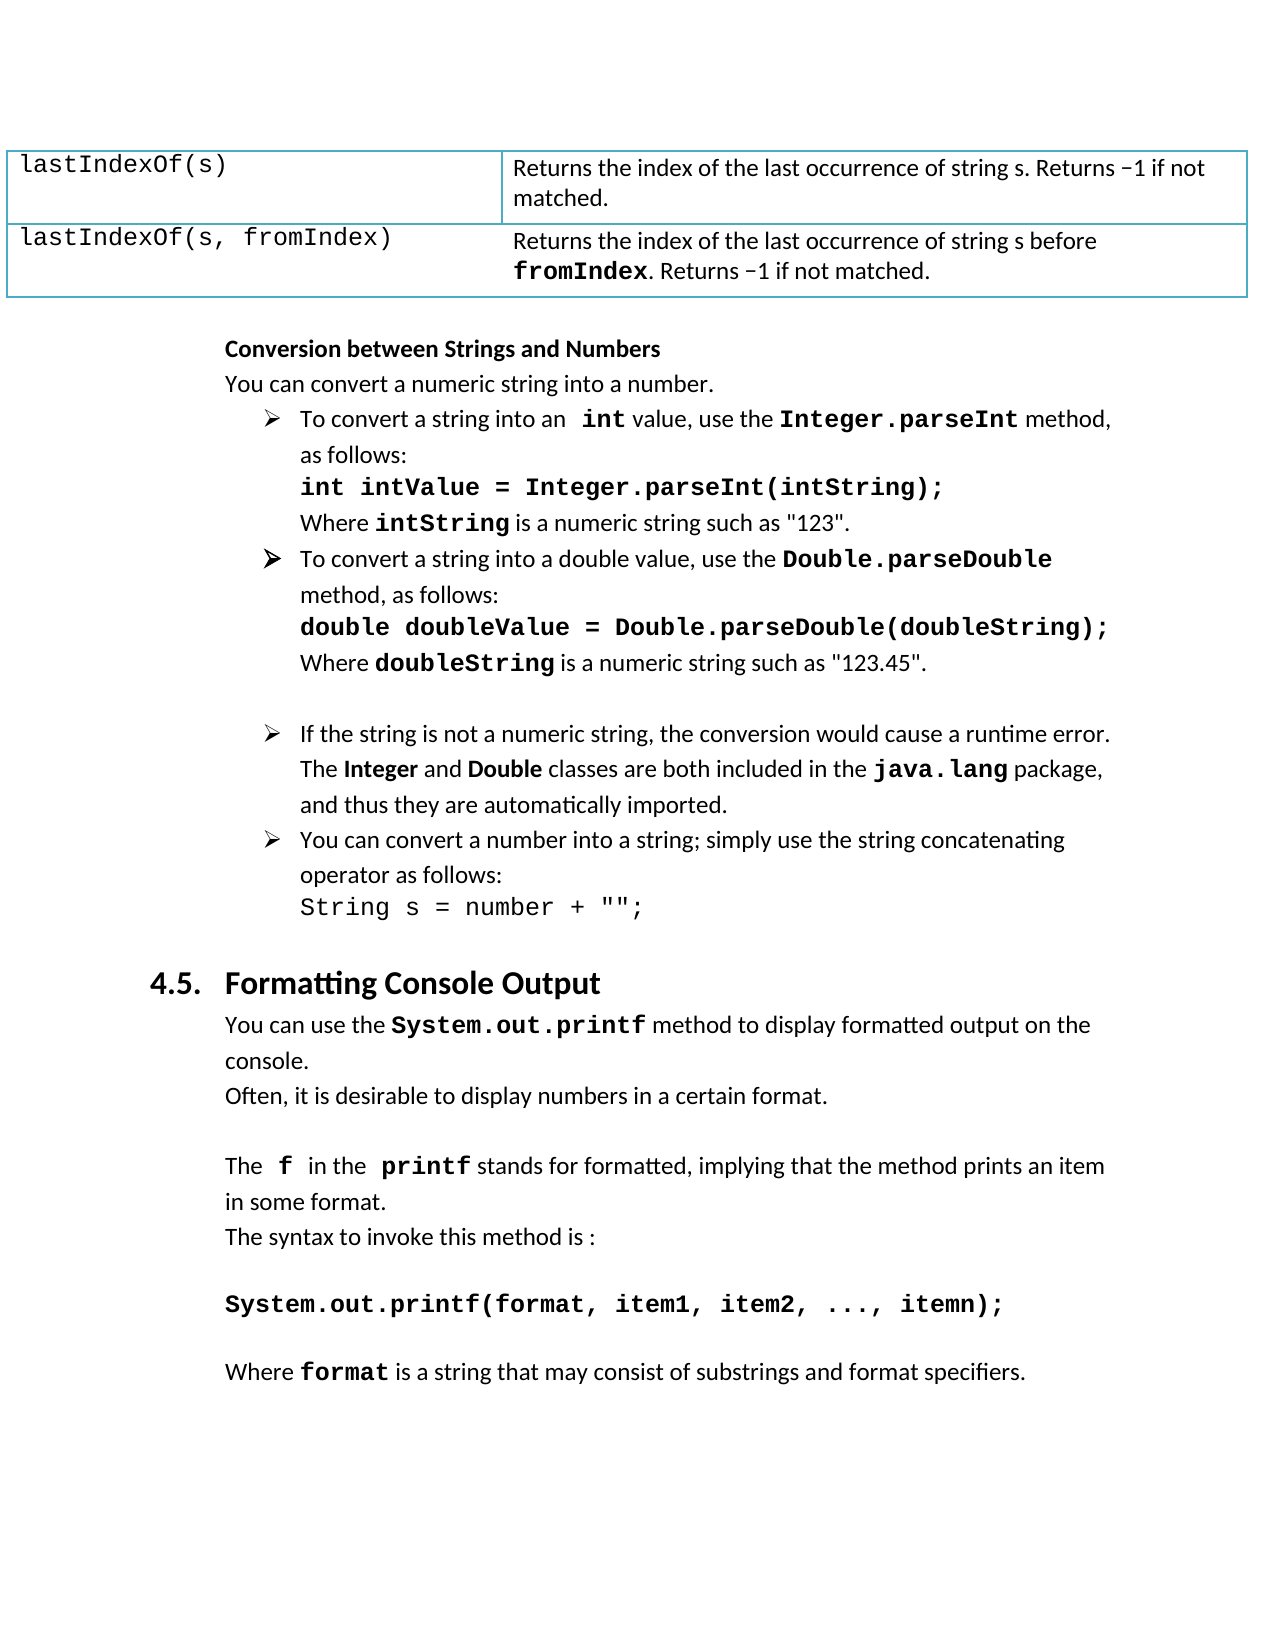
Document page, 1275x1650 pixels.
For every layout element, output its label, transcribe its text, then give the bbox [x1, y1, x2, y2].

list Conversion between Strings and Numbers [225, 333, 1125, 363]
list If the string is not a numeric string, the conversion would cause a runtime error. The Integer and Double classes are both included in the java.lang package, and thus they are automatically imported. [262, 718, 1125, 820]
list double doubleValue = Double.parseDouble(doubleString); [300, 614, 1125, 643]
list To convert a string into an int value, use the Integer.parseInt method, as follows: [262, 403, 1125, 470]
list String s = number + ""; [300, 894, 1125, 923]
list Where intString is a numeric string such as "123". [300, 507, 1125, 538]
table_cell Returns the index of the last occurrence of string s before fromIndex. Returns −1 if not matched. [502, 225, 1246, 296]
list int intValue = Integer.parseInt(intString); [300, 474, 1125, 502]
list The f in the printf stands for formatted, implying that the method prints an item in some format. [225, 1150, 1125, 1217]
table_cell lastIndexOf(s) [8, 152, 501, 223]
table_cell lastIndexOf(s, fromIndex) [8, 225, 502, 296]
list You can convert a numeric string into a number. [225, 368, 1125, 398]
list Where doubleString is a numeric string such as "123.45". [225, 647, 1125, 679]
list System.out.printf(format, item1, item2, ..., itemn); [225, 1291, 1125, 1320]
list Formatting Console Output [150, 962, 1125, 1003]
table_cell Returns the index of the last occurrence of string s. Returns −1 if not matched. [503, 152, 1246, 223]
list The syntax to invoke this method is : [225, 1221, 1125, 1252]
list You can use the System.out.printf method to display formatted output on the console. [225, 1009, 1125, 1076]
list To convert a string into a double value, use the Double.parseDouble method, as follows: [262, 543, 1125, 610]
list You can convert a number into a string; simply use the string concatenating operator as follows: [262, 824, 1125, 890]
list Often, it is desirable to display numbers in a certain format. [225, 1080, 1125, 1111]
list Where format is a string that may consist of substrings and format specifiers. [225, 1356, 1125, 1388]
